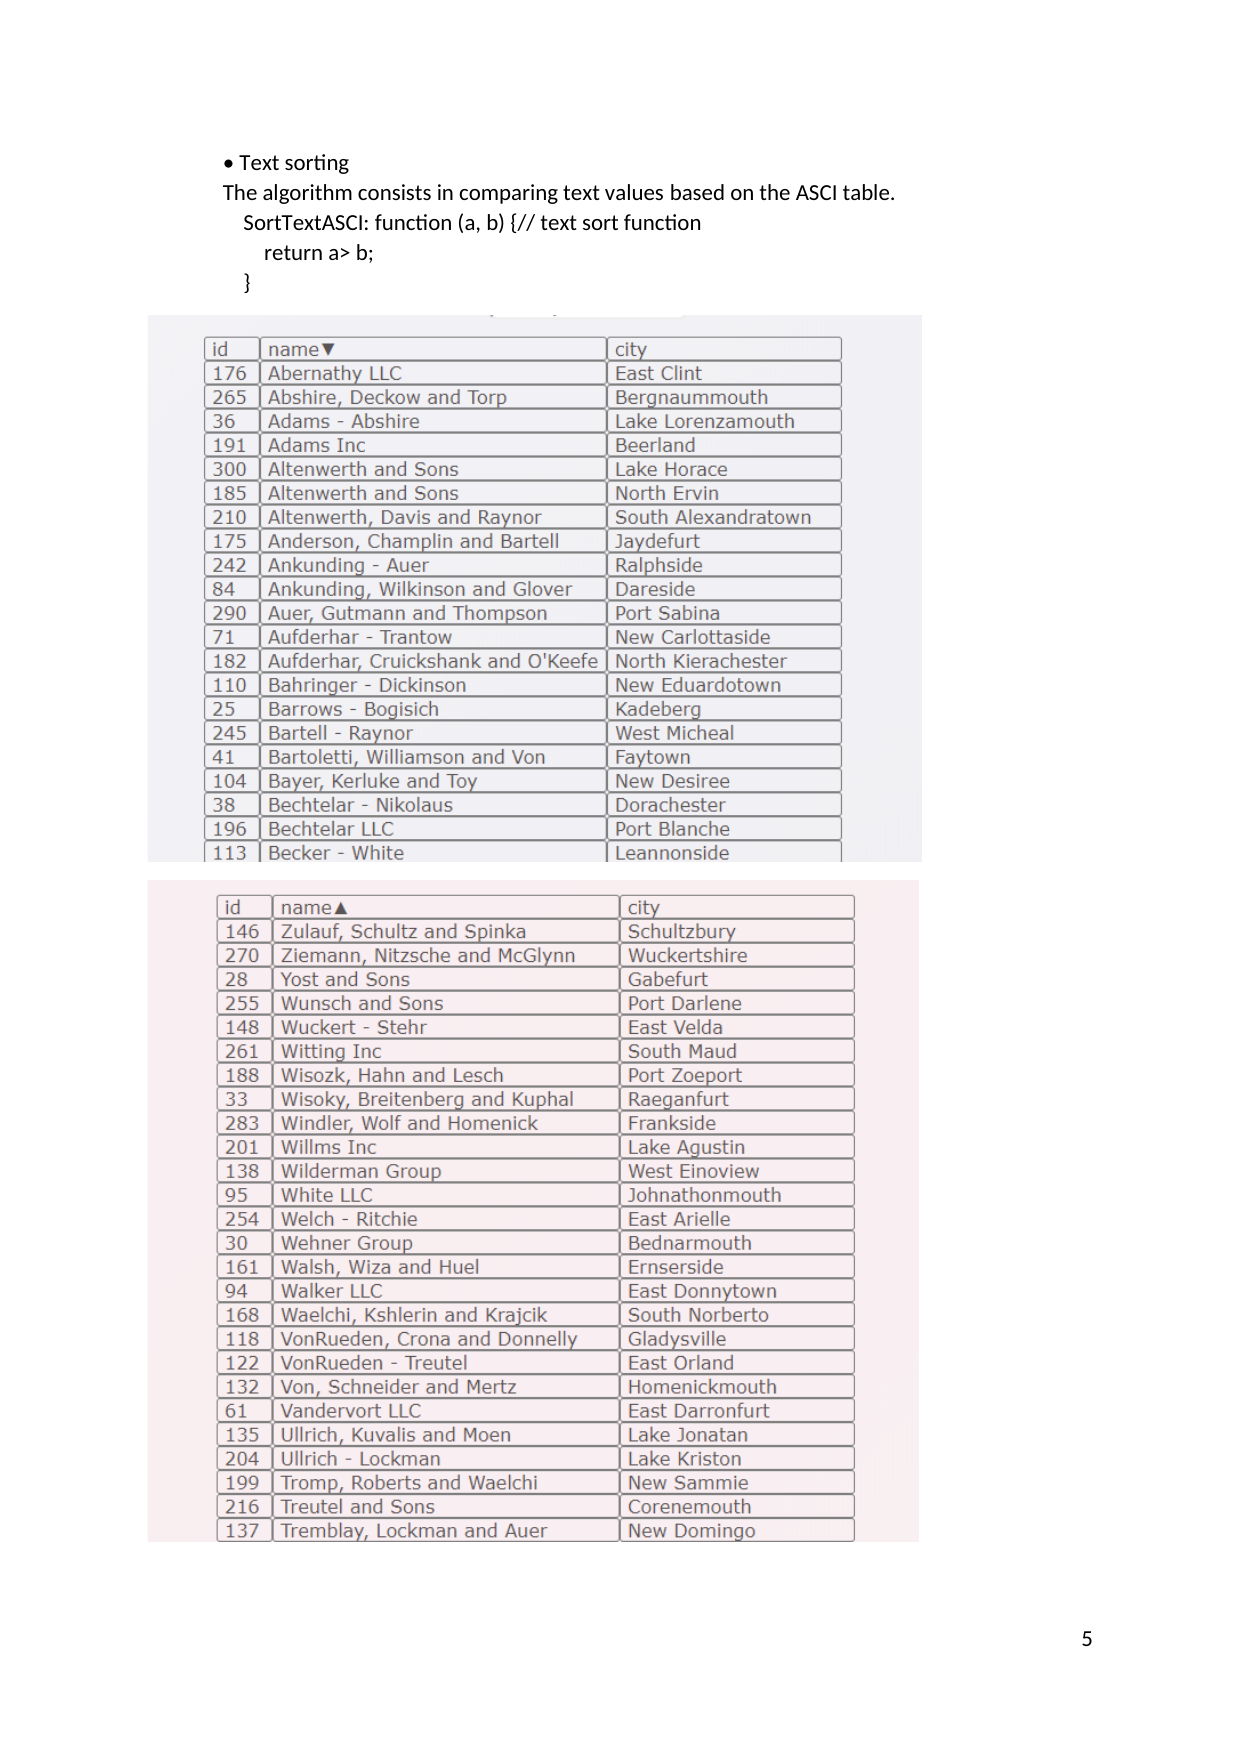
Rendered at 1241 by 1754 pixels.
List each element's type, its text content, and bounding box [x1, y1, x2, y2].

list The algorithm consists in comparing text values ​​based on the ASCI table. [223, 178, 1093, 206]
picture [147, 880, 919, 1542]
list SortTextASCI: function (a, b) {// text sort function [223, 208, 1093, 236]
list • Text sorting [223, 148, 1093, 176]
list } [223, 268, 1093, 296]
list return a> b; [223, 238, 1093, 266]
picture [147, 315, 922, 862]
